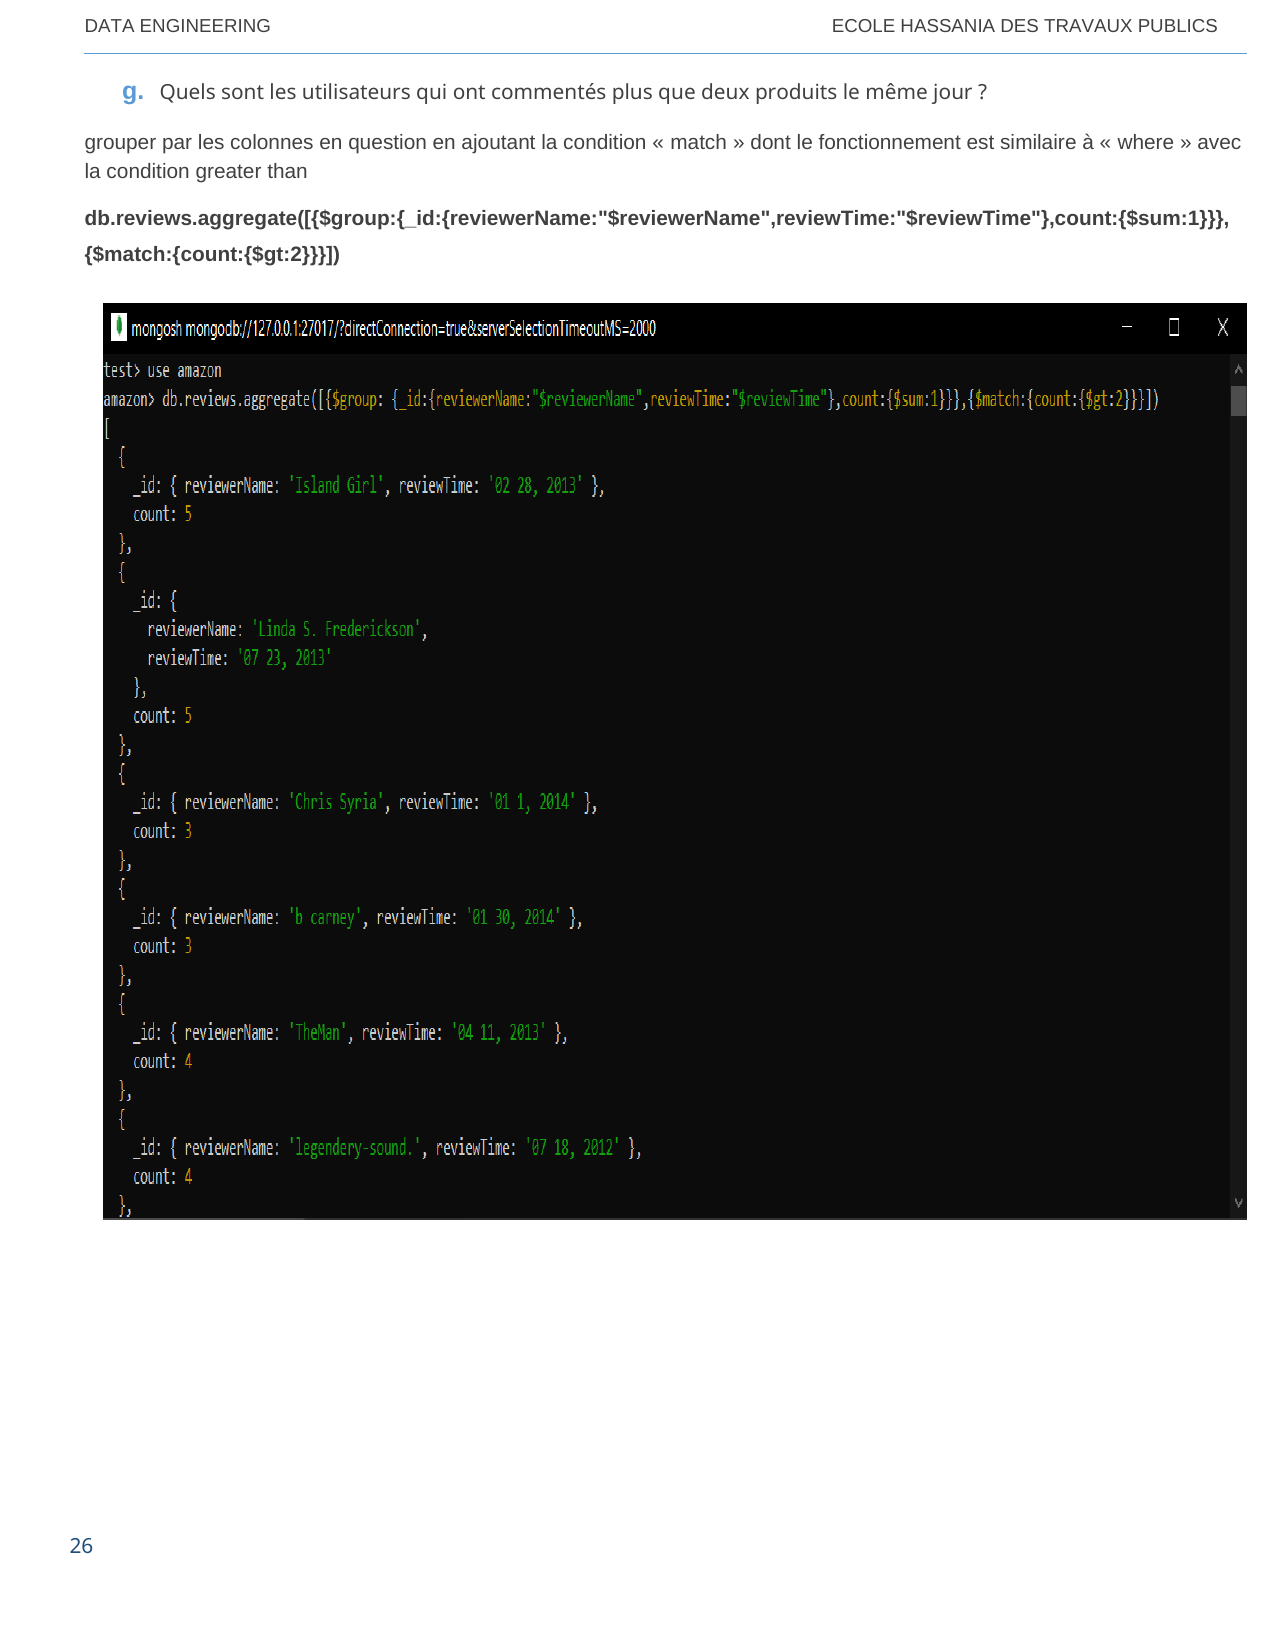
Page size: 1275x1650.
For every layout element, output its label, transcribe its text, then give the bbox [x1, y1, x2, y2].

text grouper par les colonnes en question en ajoutant la condition « match » dont le fonctionnement est similaire à « where » avec la condition greater than [84, 130, 1247, 183]
list db.reviews.aggregate([{$group:{_id:{reviewerName:"$reviewerName",reviewTime:"$reviewTime"},count:{$sum:1}}},{$match:{count:{$gt:2}}}]) [84, 206, 1247, 266]
list Quels sont les utilisateurs qui ont commentés plus que deux produits le même jour ? [122, 76, 1247, 105]
picture [103, 303, 1247, 1220]
